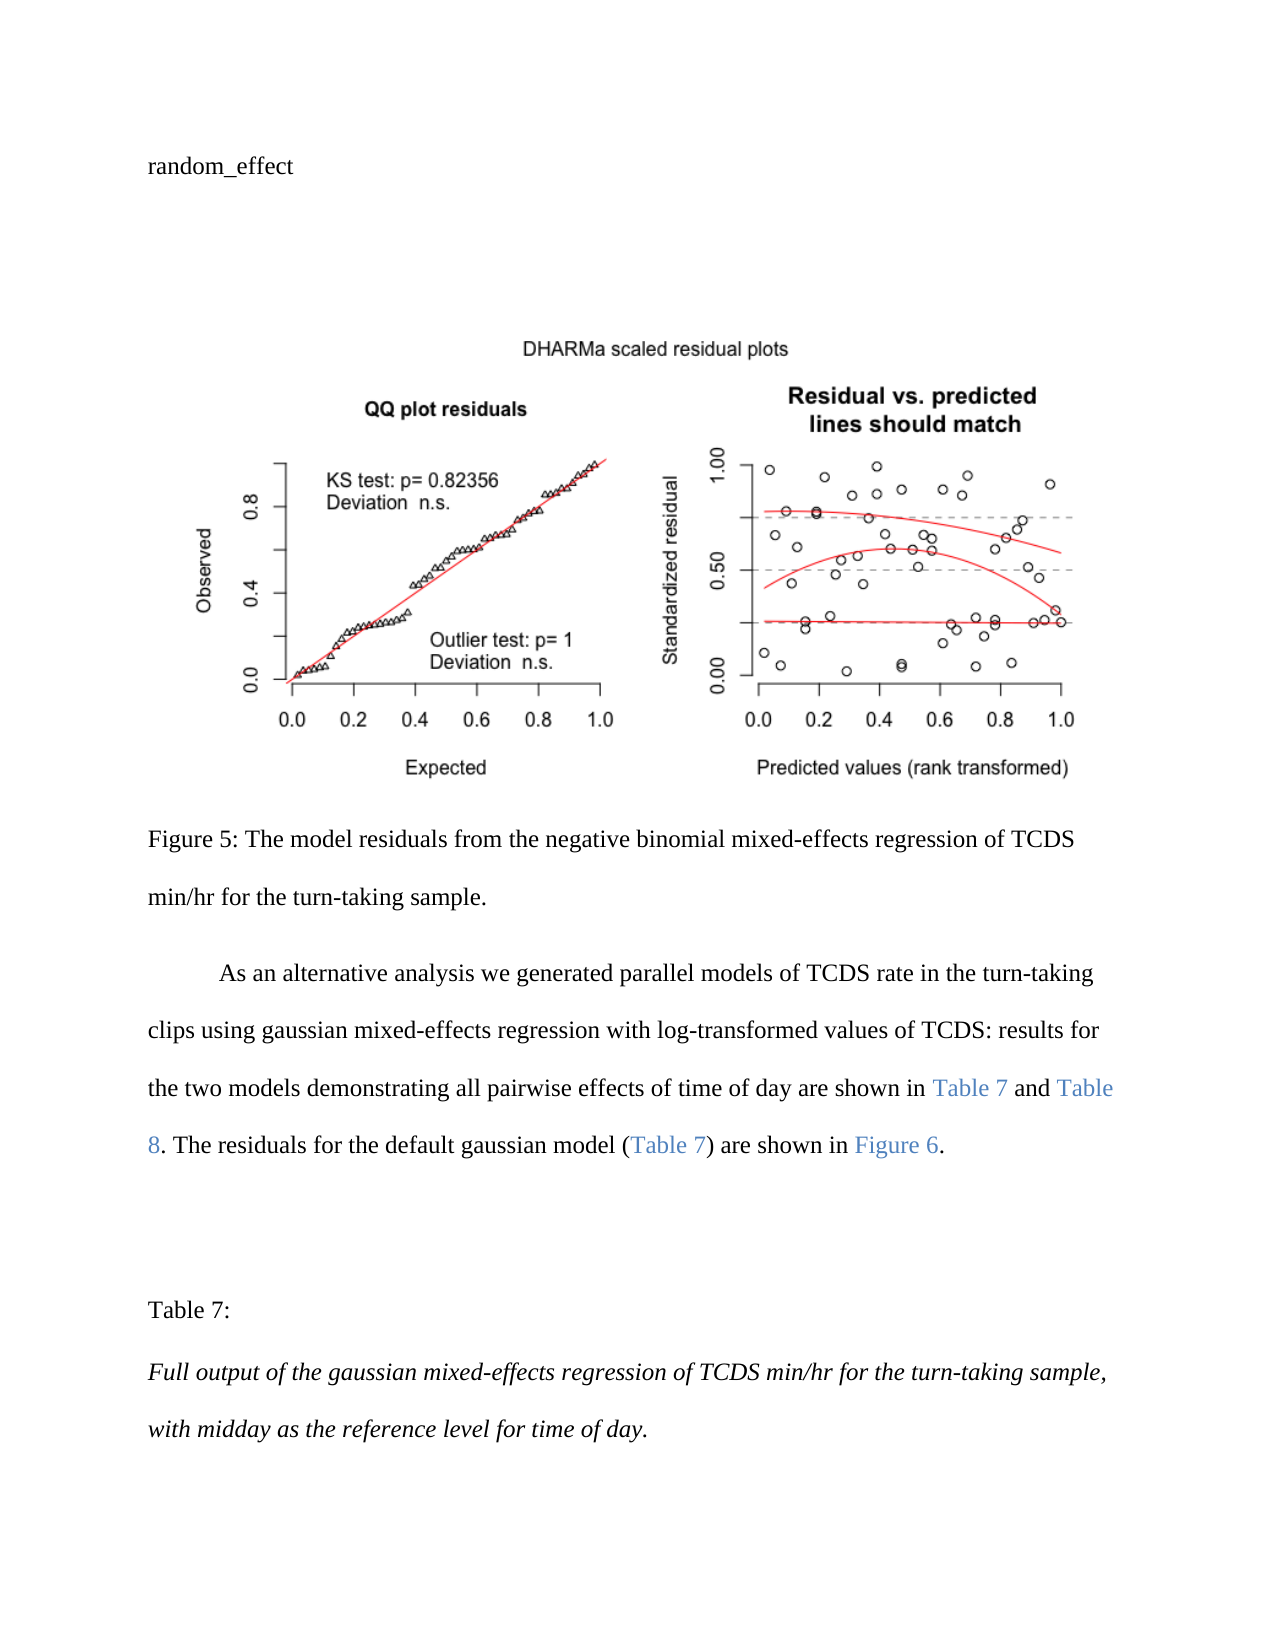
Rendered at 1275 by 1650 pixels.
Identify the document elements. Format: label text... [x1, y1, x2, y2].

text As an alternative analysis we generated parallel models of TCDS rate in the turn-taking clips using gaussian mixed-effects regression with log-transformed values of TCDS: results for the two models demonstrating all pairwise effects of time of day are shown in Table 7 and Table 8. The residuals for the default gaussian model (Table 7) are shown in Figure 6. [148, 958, 1127, 1159]
text Table 7: [148, 1296, 1127, 1324]
text Figure 5: The model residuals from the negative binomial mixed-effects regression of TCDS min/hr for the turn-taking sample. [148, 824, 1127, 911]
picture [166, 313, 1146, 804]
table_cell random_effect [136, 148, 1274, 213]
text Full output of the gaussian mixed-effects regression of TCDS min/hr for the turn-taking sample, with midday as the reference level for time of day. [148, 1357, 1127, 1443]
